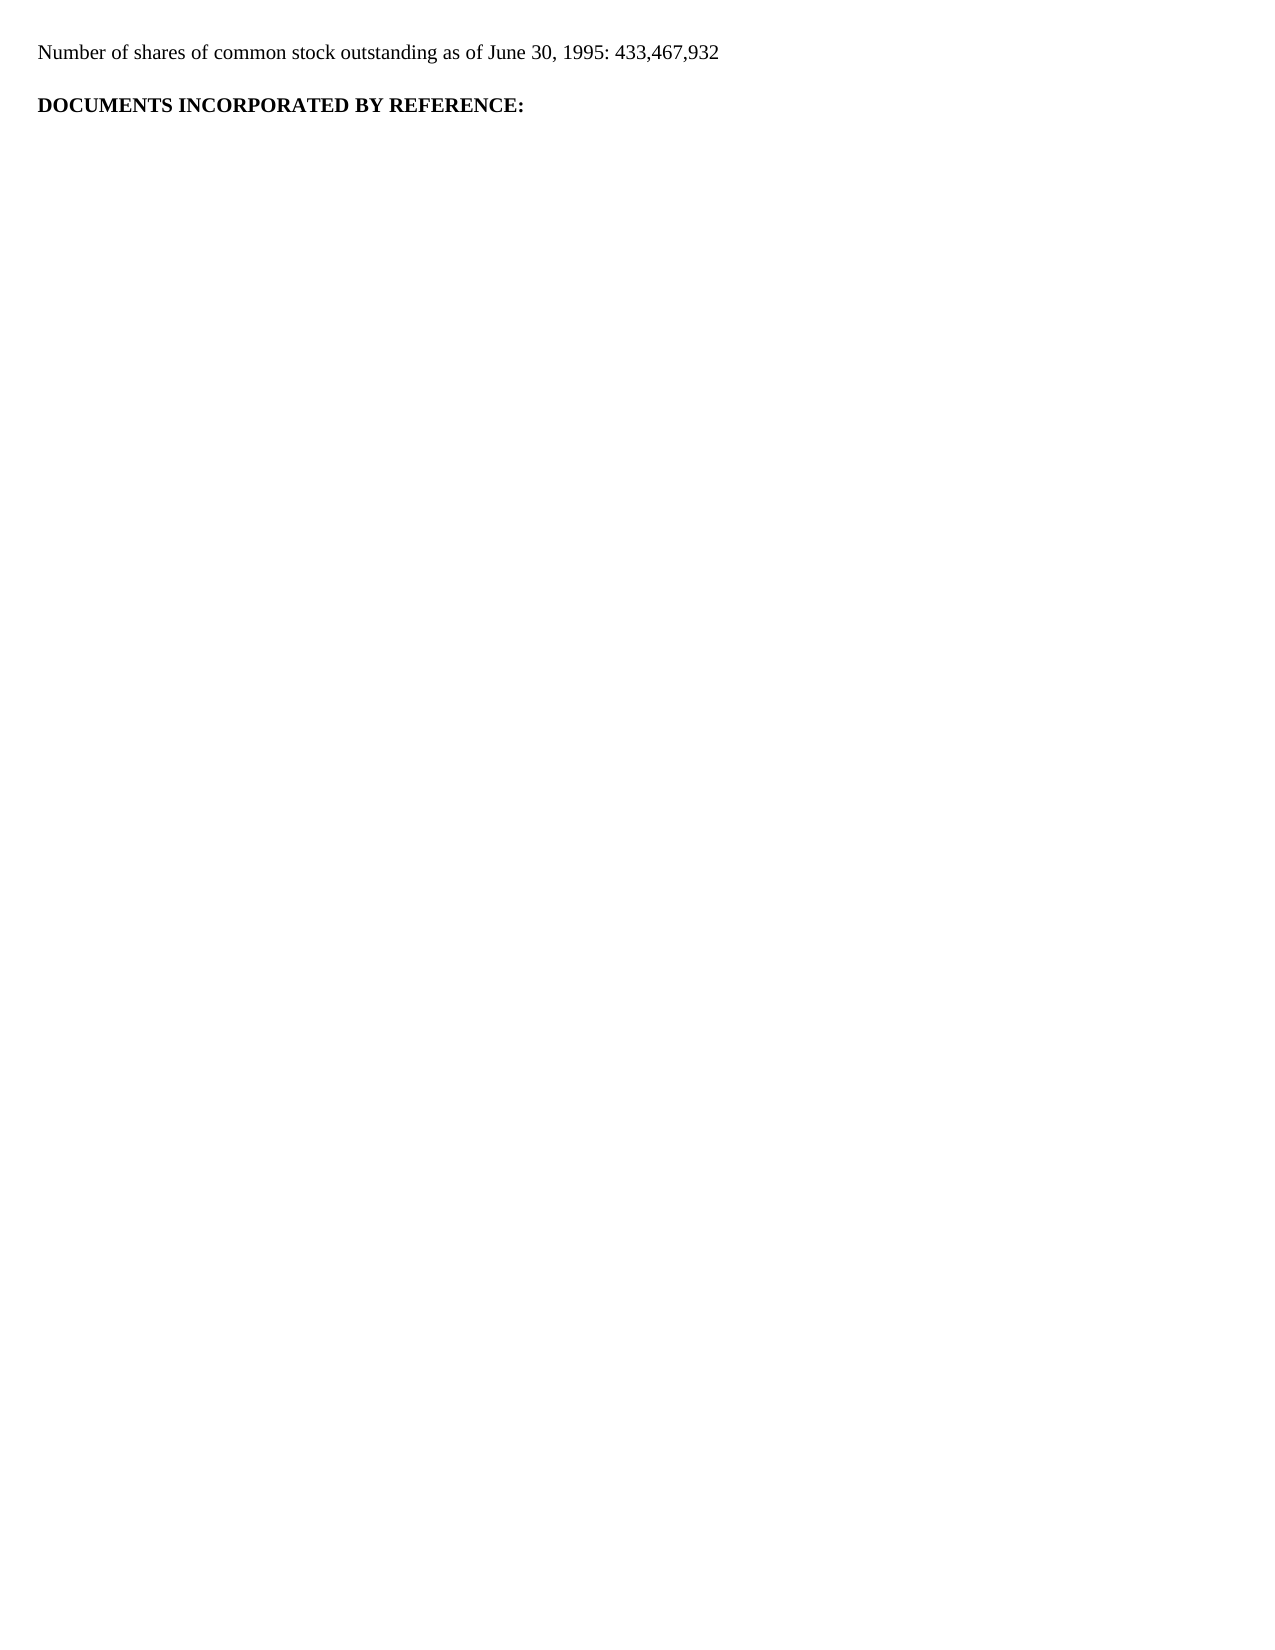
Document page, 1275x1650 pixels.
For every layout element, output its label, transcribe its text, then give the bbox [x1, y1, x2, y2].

text Number of shares of common stock outstanding as of June 30, 1995: 433,467,932 [37, 39, 1246, 64]
text DOCUMENTS INCORPORATED BY REFERENCE: [37, 93, 1246, 117]
